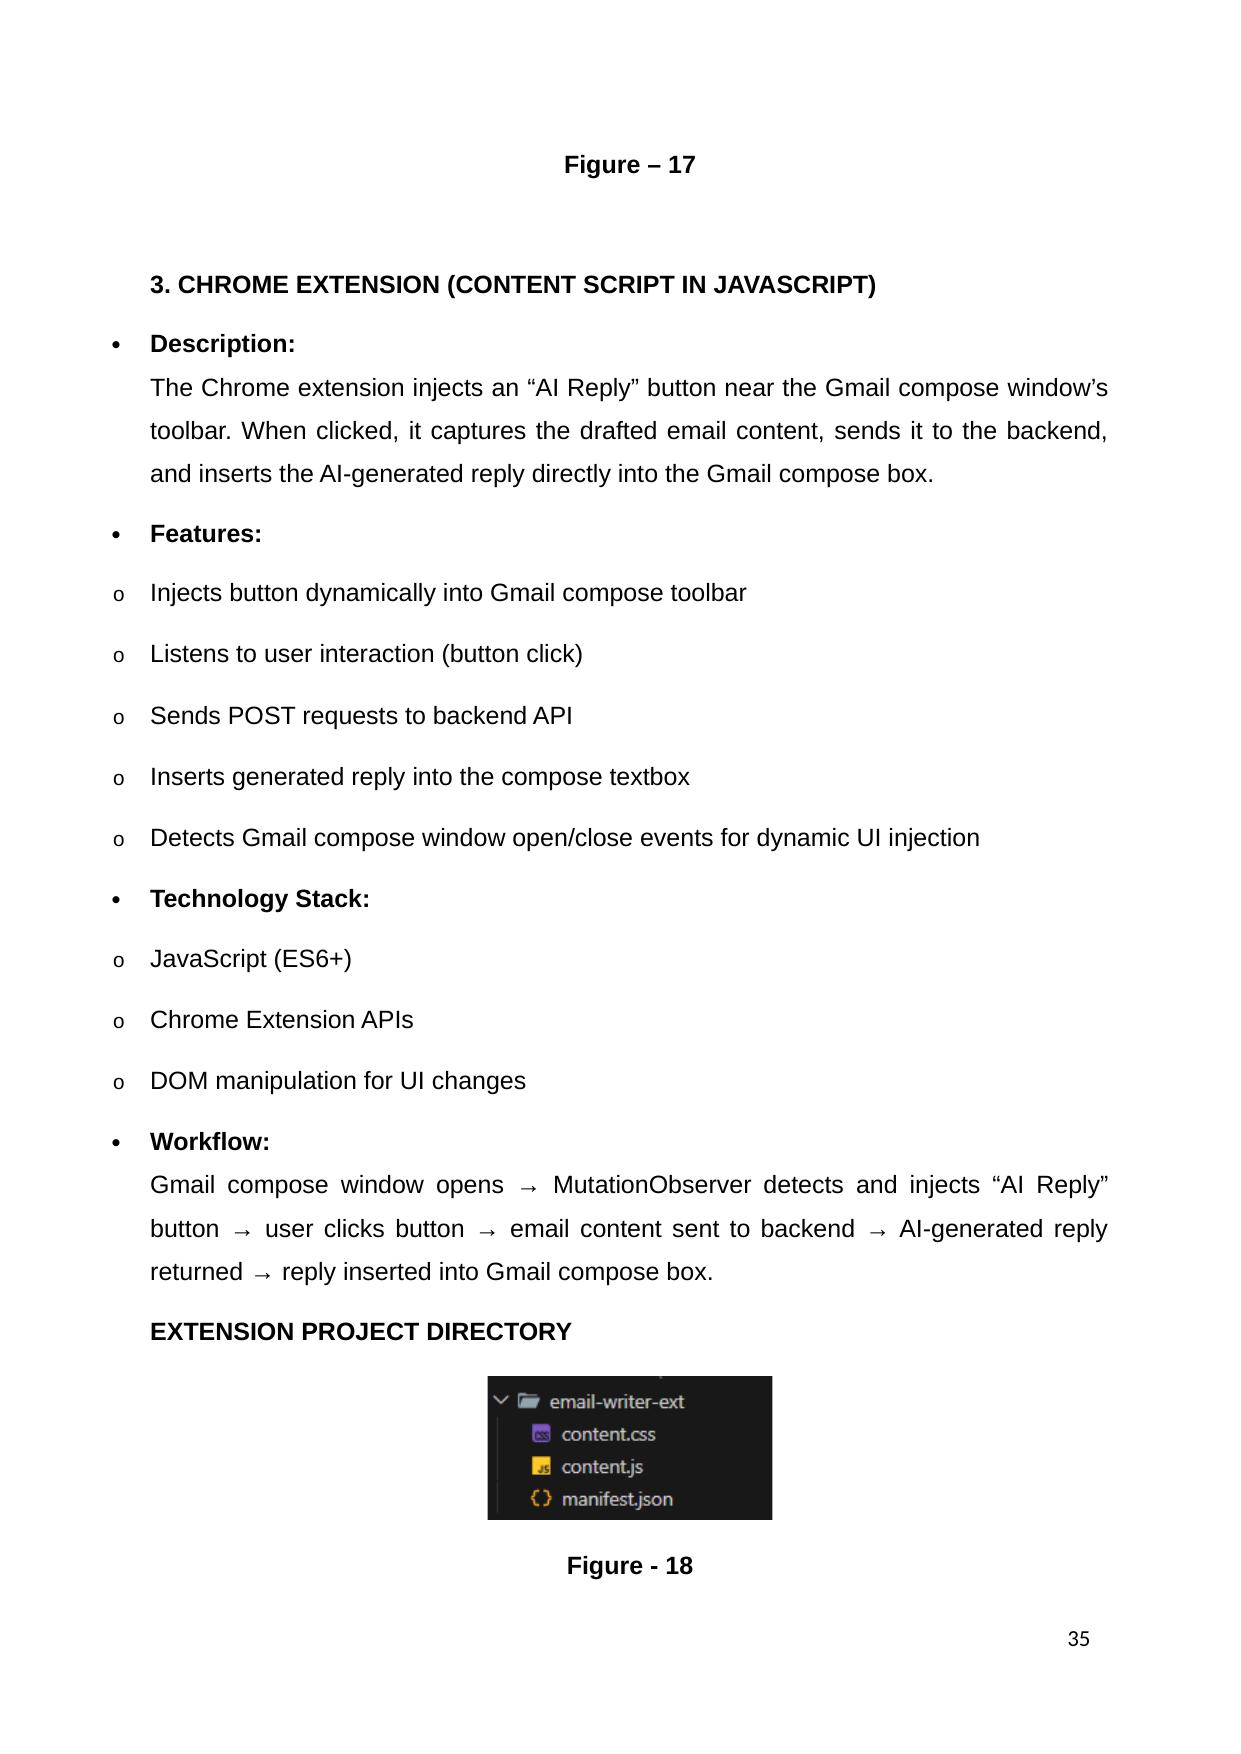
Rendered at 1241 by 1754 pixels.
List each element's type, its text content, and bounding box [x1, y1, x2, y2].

list Sends POST requests to backend API [112, 701, 1110, 730]
list Detects Gmail compose window open/close events for dynamic UI injection [112, 823, 1110, 853]
text EXTENSION PROJECT DIRECTORY [150, 1316, 1110, 1345]
list Workflow: Gmail compose window opens → MutationObserver detects and injects “AI Reply” button → user clicks button → email content sent to backend → AI-generated reply returned → reply inserted into Gmail compose box. [112, 1127, 1110, 1285]
list Inserts generated reply into the compose textbox [112, 762, 1110, 791]
list DOM manipulation for UI changes [112, 1066, 1110, 1096]
list Technology Stack: [112, 884, 1110, 913]
list JavaScript (ES6+) [112, 944, 1110, 973]
picture [487, 1376, 773, 1520]
text Figure – 17 [150, 150, 1110, 179]
list Chrome Extension APIs [112, 1005, 1110, 1035]
text Figure - 18 [150, 1551, 1110, 1579]
list Features: [112, 518, 1110, 547]
list Listens to user interaction (button click) [112, 639, 1110, 669]
text 3. CHROME EXTENSION (CONTENT SCRIPT IN JAVASCRIPT) [150, 269, 1110, 298]
list Description: The Chrome extension injects an “AI Reply” button near the Gmail compose window’s toolbar. When clicked, it captures the drafted email content, sends it to the backend, and inserts the AI-generated reply directly into the Gmail compose box. [112, 329, 1110, 487]
list Injects button dynamically into Gmail compose toolbar [112, 578, 1110, 608]
